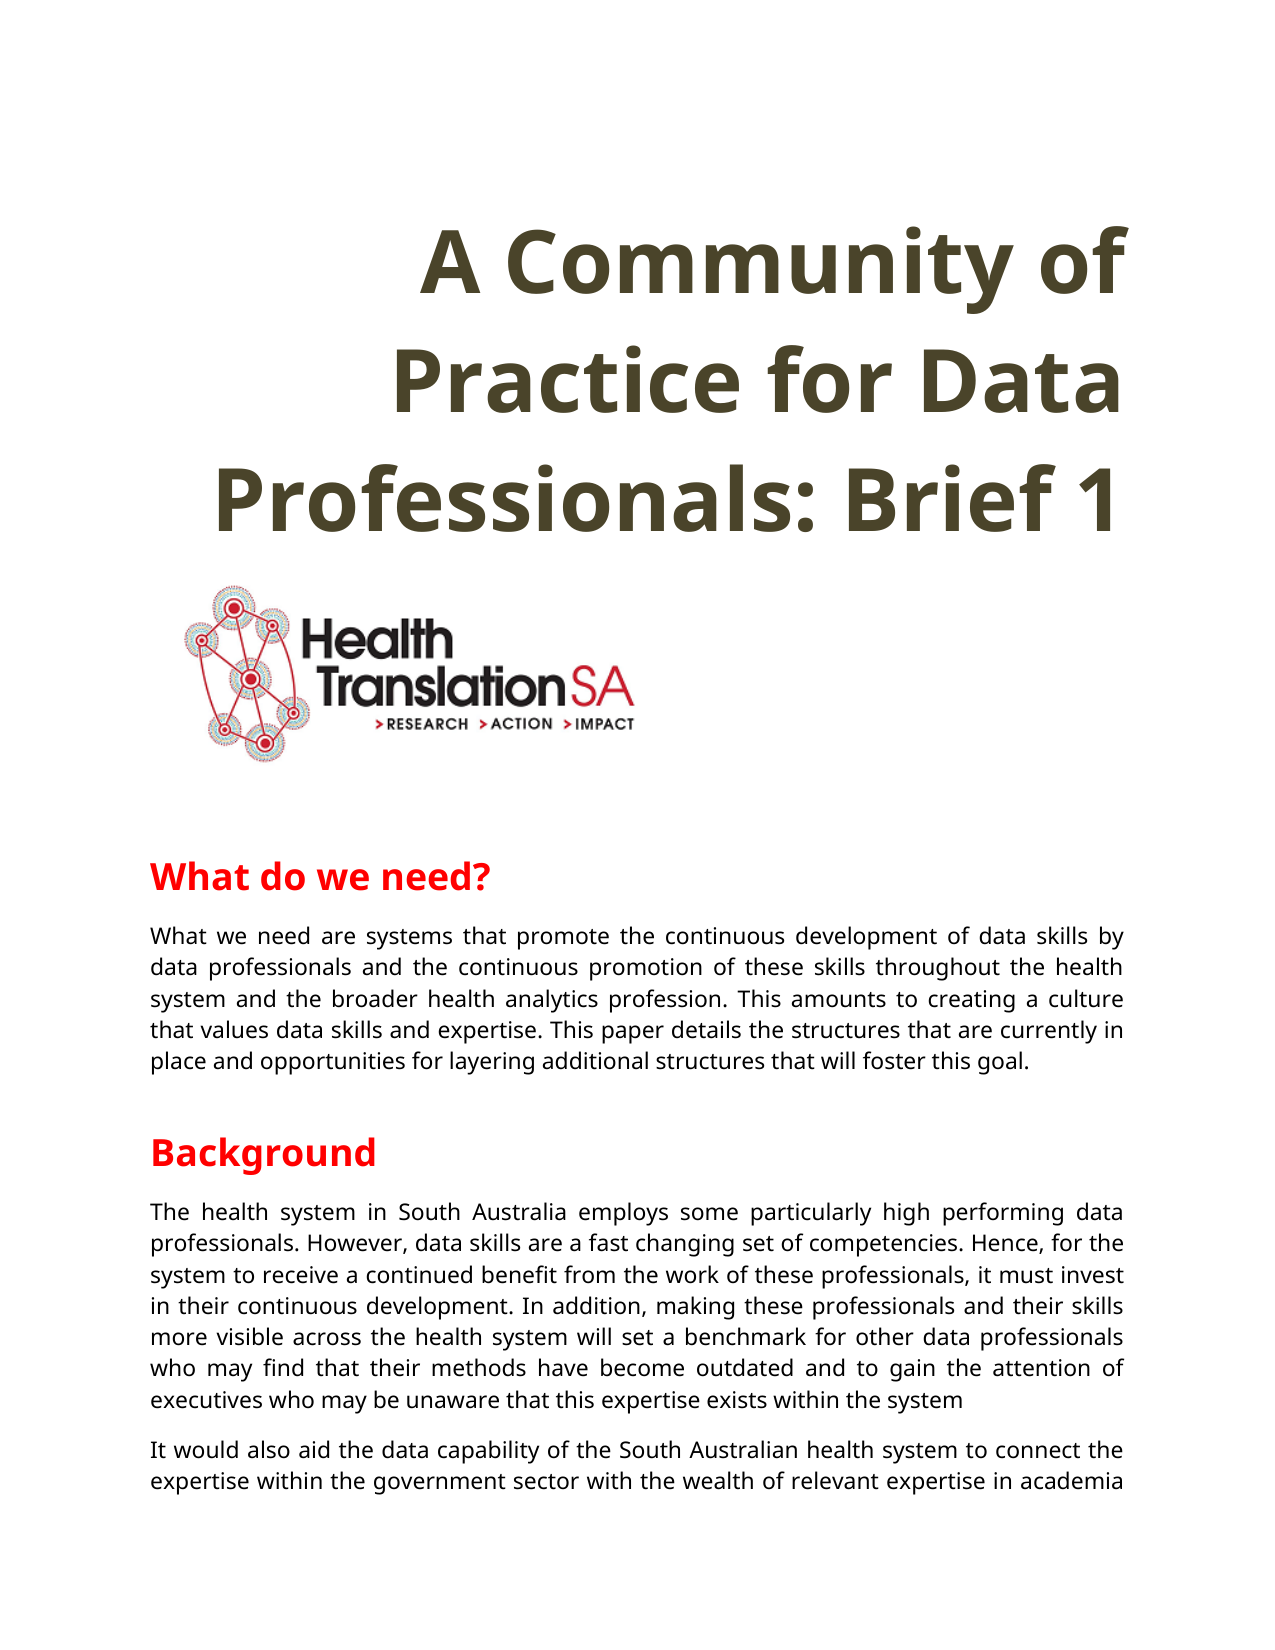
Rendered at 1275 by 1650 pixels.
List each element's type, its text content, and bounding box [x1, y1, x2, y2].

subtitle What do we need? [150, 850, 1125, 901]
picture [168, 582, 651, 769]
title A Community of Practice for Data Professionals: Brief 1 [200, 200, 1125, 557]
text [150, 1434, 1125, 1496]
subtitle Background [150, 1126, 1125, 1177]
text What we need are systems that promote the continuous development of data skills by data professionals and the continuous promotion of these skills throughout the health system and the broader health analytics profession. This amounts to creating a culture that values data skills and expertise. This paper details the structures that are currently in place and opportunities for layering additional structures that will foster this goal. [150, 920, 1125, 1076]
